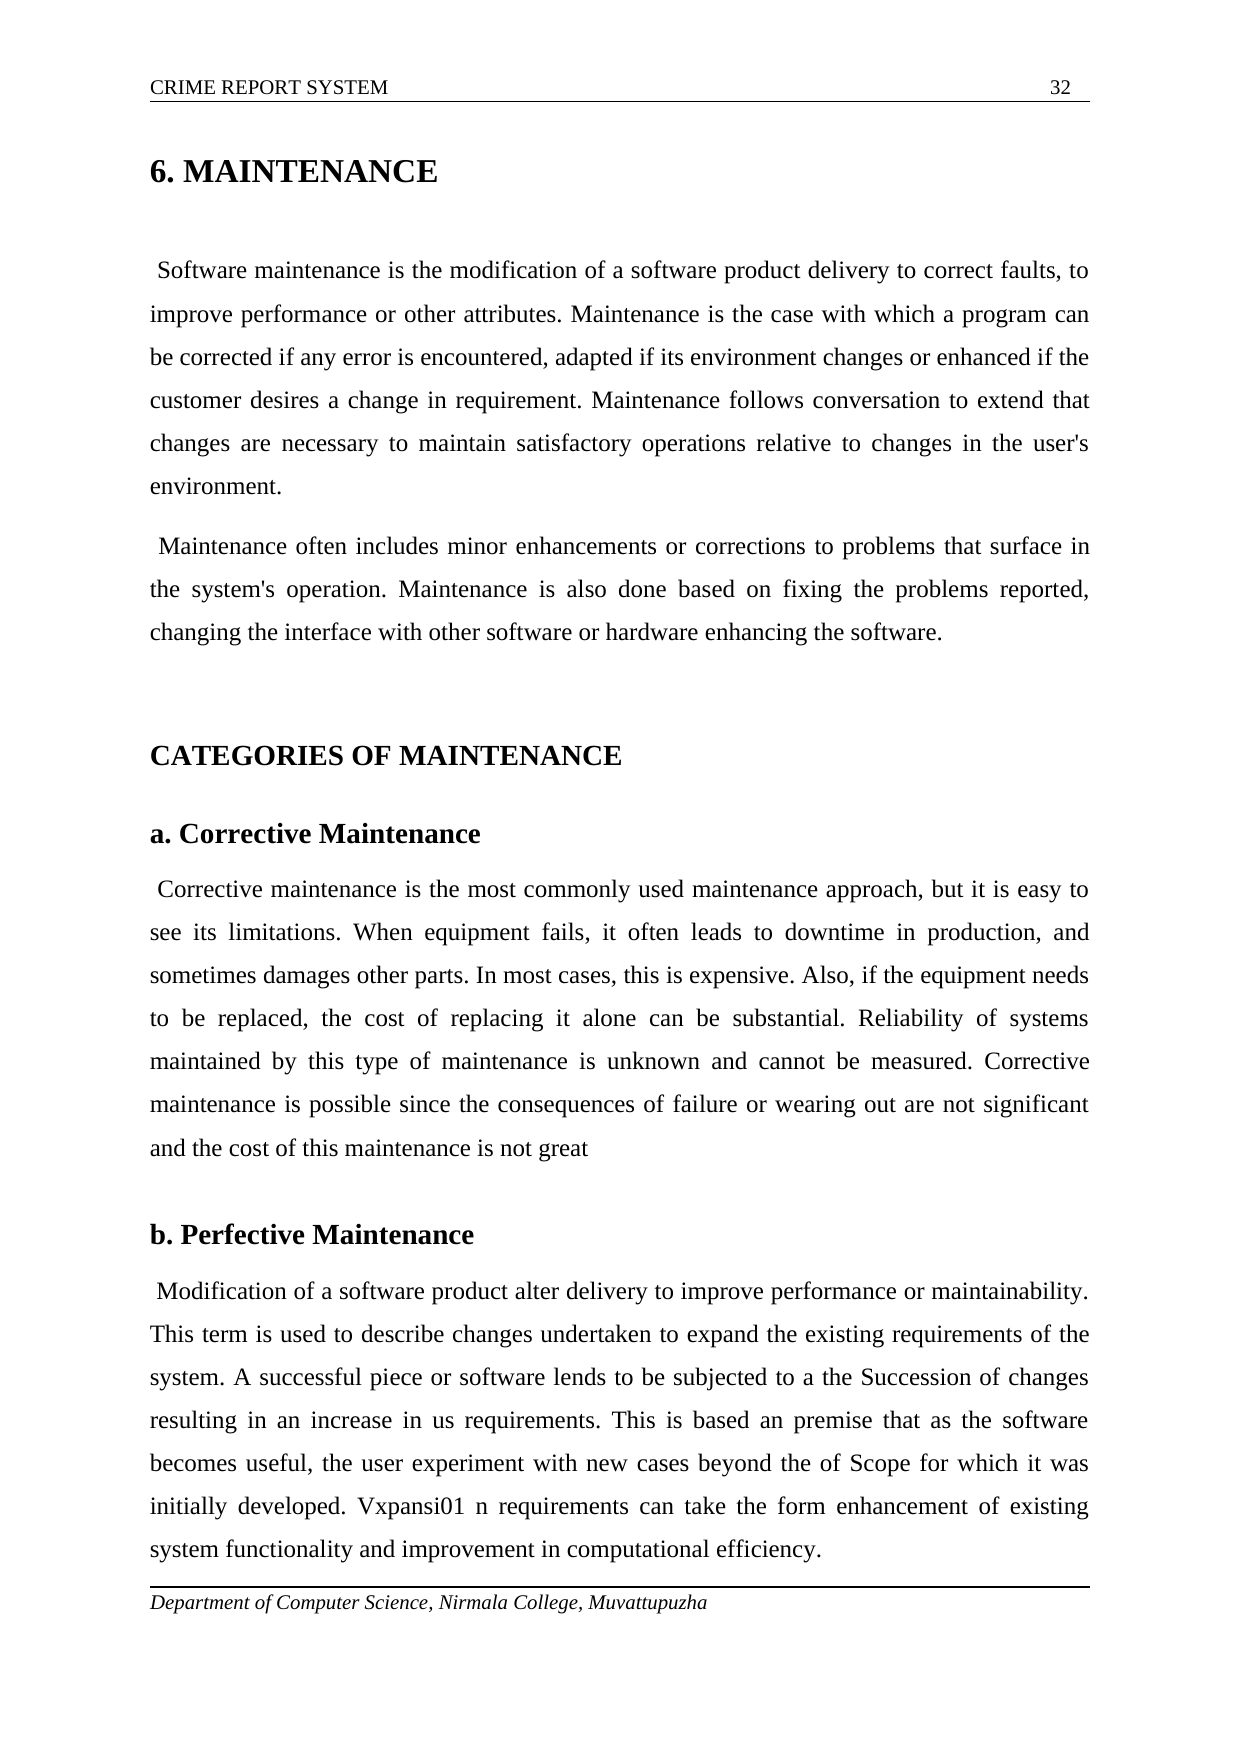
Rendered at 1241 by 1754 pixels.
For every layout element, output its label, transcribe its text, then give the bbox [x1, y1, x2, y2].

text Modification of a software product alter delivery to improve performance or maintainability. This term is used to describe changes undertaken to expand the existing requirements of the system. A successful piece or software lends to be subjected to a the Succession of changes resulting in an increase in us requirements. This is based an premise that as the software becomes useful, the user experiment with new cases beyond the of Scope for which it was initially developed. Vxpansi01 n requirements can take the form enhancement of existing system functionality and improvement in computational efficiency. [149, 1276, 1090, 1563]
text Software maintenance is the modification of a software product delivery to correct faults, to improve performance or other attributes. Maintenance is the case with which a program can be corrected if any error is encountered, adapted if its environment changes or enhanced if the customer desires a change in requirement. Maintenance follows conversation to extend that changes are necessary to maintain satisfactory operations relative to changes in the user's environment. [149, 256, 1090, 500]
subtitle b. Perfective Maintenance [149, 1217, 1090, 1251]
subtitle CATEGORIES OF MAINTENANCE [149, 738, 1090, 772]
text Maintenance often includes minor enhancements or corrections to problems that surface in the system's operation. Maintenance is also done based on fixing the problems reported, changing the interface with other software or hardware enhancing the software. [149, 531, 1090, 646]
subtitle 6. MAINTENANCE [149, 151, 1090, 189]
text Corrective maintenance is the most commonly used maintenance approach, but it is easy to see its limitations. When equipment fails, it often leads to downtime in production, and sometimes damages other parts. In most cases, this is expensive. Also, if the equipment needs to be replaced, the cost of replacing it alone can be substantial. Reliability of systems maintained by this type of maintenance is unknown and cannot be measured. Corrective maintenance is possible since the consequences of failure or wearing out are not significant and the cost of this maintenance is not great [149, 874, 1090, 1161]
subtitle a. Corrective Maintenance [149, 816, 1090, 849]
